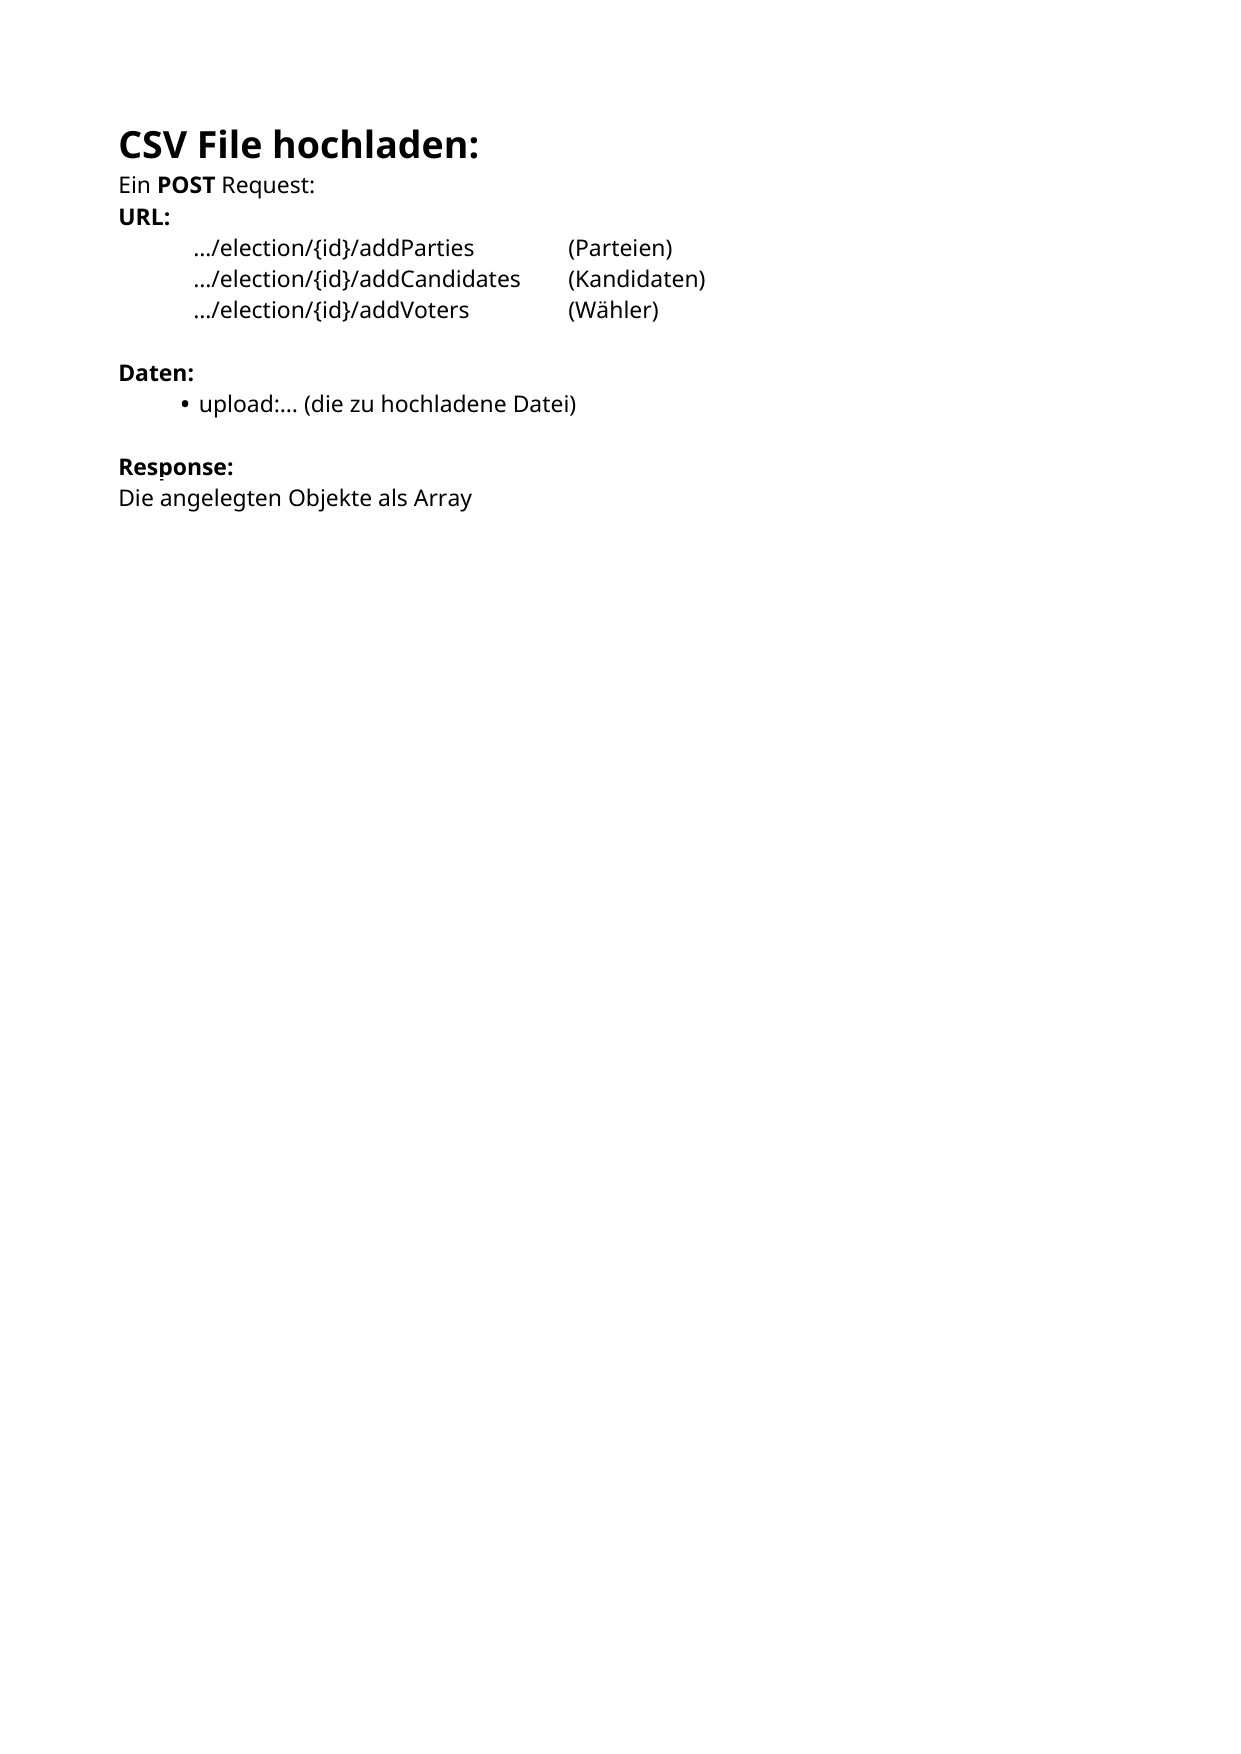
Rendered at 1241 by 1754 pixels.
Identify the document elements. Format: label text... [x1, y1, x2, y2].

text …/election/{id}/addCandidates (Kandidaten) [118, 263, 1122, 294]
subtitle CSV File hochladen: [118, 118, 1122, 169]
list upload:… (die zu hochladene Datei) [181, 388, 1122, 419]
text …/election/{id}/addVoters (Wähler) [118, 294, 1122, 325]
text …/election/{id}/addParties (Parteien) [118, 232, 1122, 263]
text Daten: [118, 357, 1122, 388]
text Die angelegten Objekte als Array [118, 482, 1122, 513]
text URL: [118, 200, 1122, 232]
text Ein POST Request: [118, 169, 1122, 200]
text Response: [118, 450, 1122, 482]
